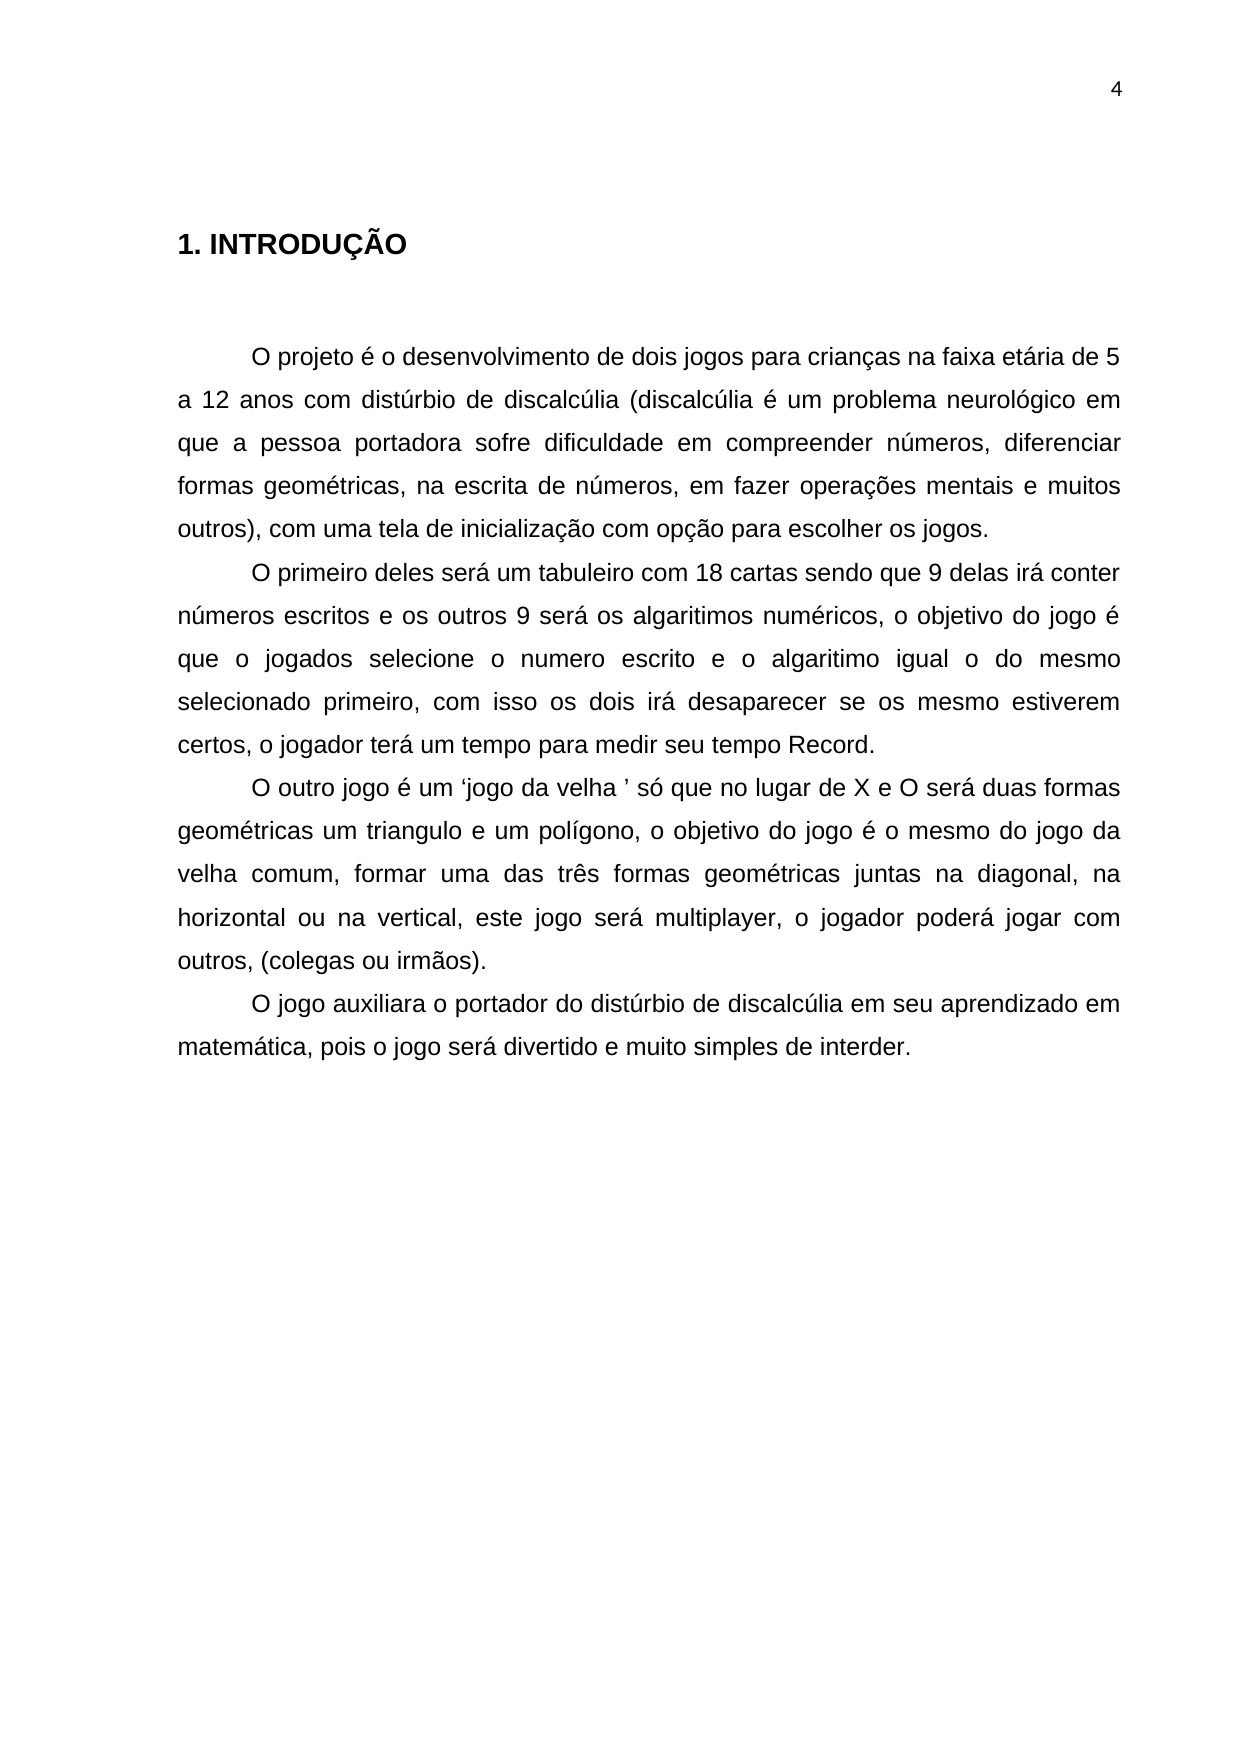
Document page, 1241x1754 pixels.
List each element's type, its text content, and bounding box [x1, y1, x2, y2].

subtitle 1. INTRODUÇÃO [177, 227, 1122, 261]
text O primeiro deles será um tabuleiro com 18 cartas sendo que 9 delas irá conter números escritos e os outros 9 será os algaritimos numéricos, o objetivo do jogo é que o jogados selecione o numero escrito e o algaritimo igual o do mesmo selecionado primeiro, com isso os dois irá desaparecer se os mesmo estiverem certos, o jogador terá um tempo para medir seu tempo Record. [177, 557, 1122, 759]
text O projeto é o desenvolvimento de dois jogos para crianças na faixa etária de 5 a 12 anos com distúrbio de discalcúlia (discalcúlia é um problema neurológico em que a pessoa portadora sofre dificuldade em compreender números, diferenciar formas geométricas, na escrita de números, em fazer operações mentais e muitos outros), com uma tela de inicialização com opção para escolher os jogos. [177, 342, 1122, 543]
text O outro jogo é um ‘jogo da velha ’ só que no lugar de X e O será duas formas geométricas um triangulo e um polígono, o objetivo do jogo é o mesmo do jogo da velha comum, formar uma das três formas geométricas juntas na diagonal, na horizontal ou na vertical, este jogo será multiplayer, o jogador poderá jogar com outros, (colegas ou irmãos). [177, 773, 1122, 974]
text O jogo auxiliara o portador do distúrbio de discalcúlia em seu aprendizado em matemática, pois o jogo será divertido e muito simples de interder. [177, 989, 1122, 1061]
